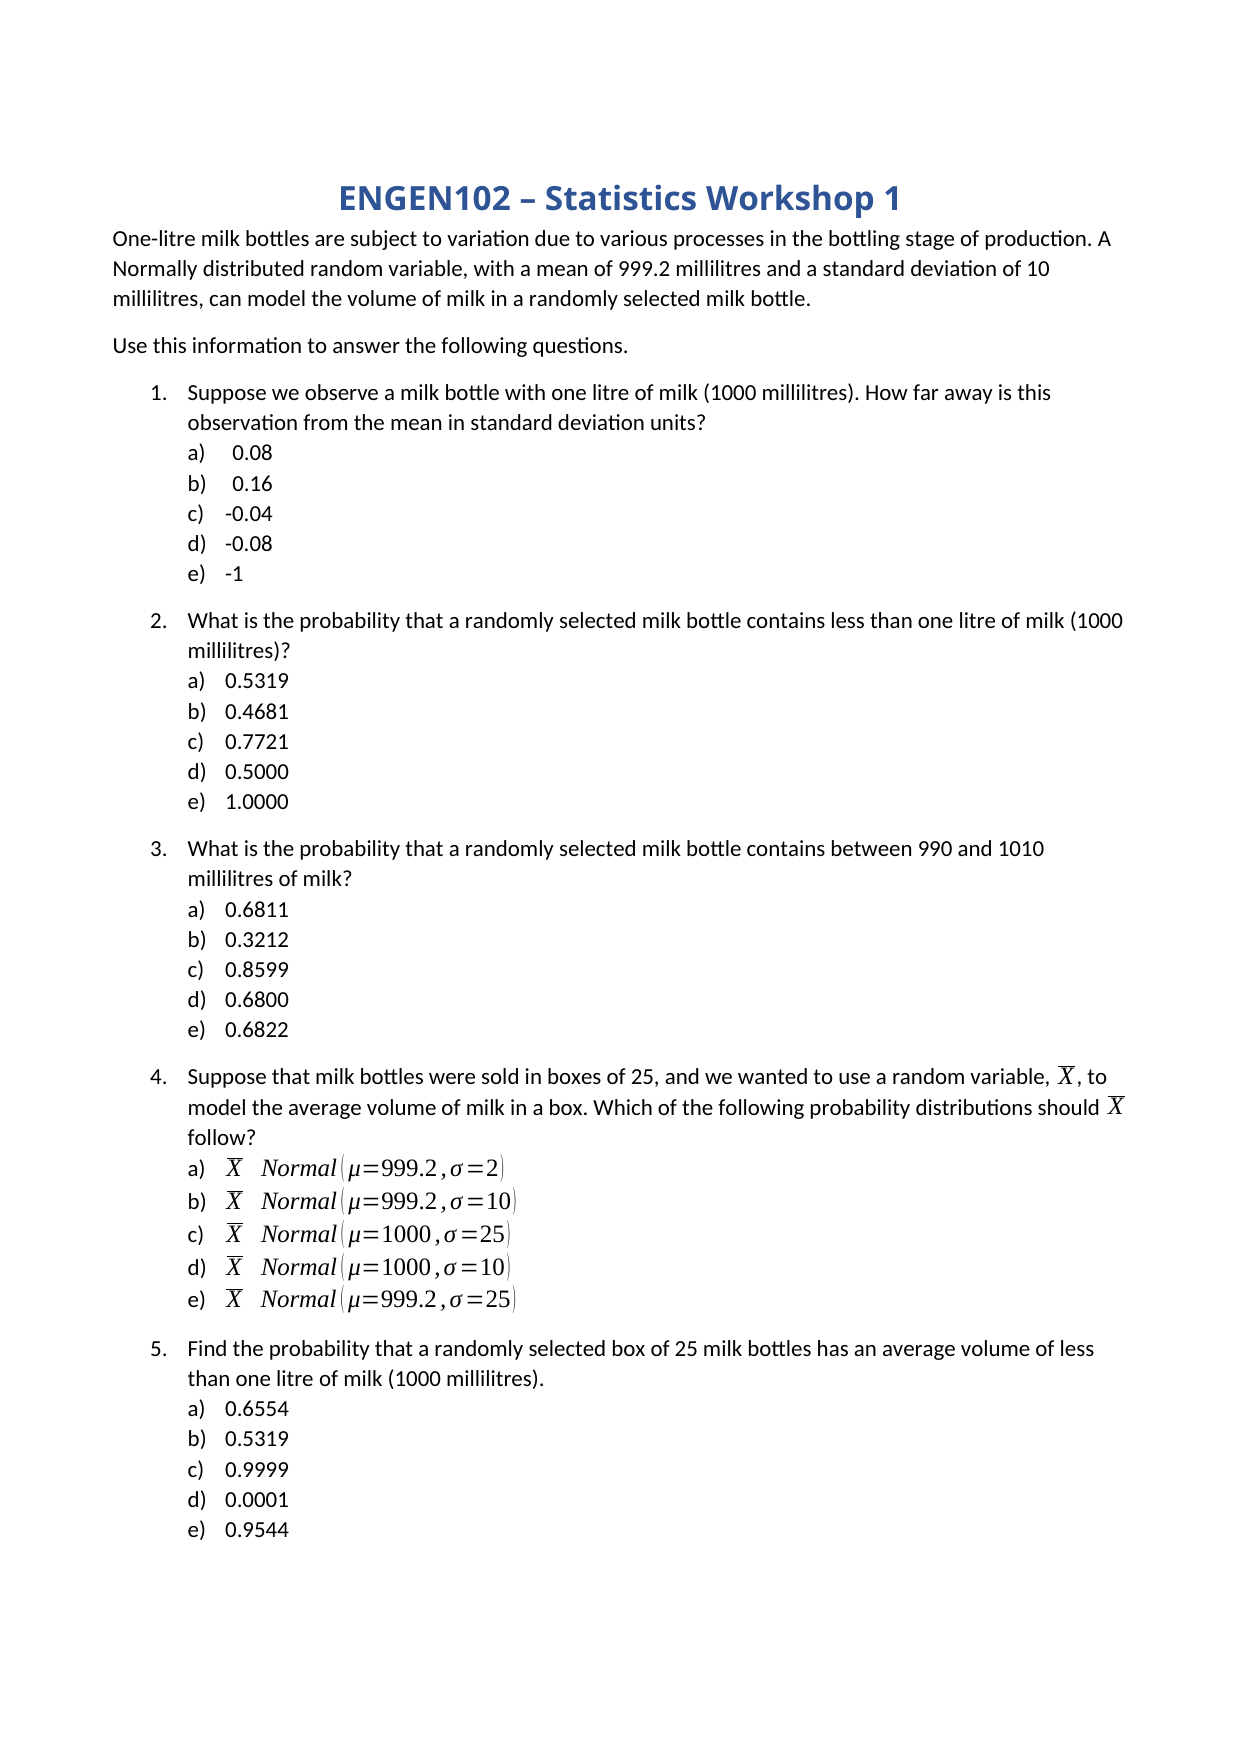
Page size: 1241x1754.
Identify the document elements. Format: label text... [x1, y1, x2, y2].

list -0.16 [187, 469, 1128, 497]
subtitle ENGEN102 – Statistics Workshop 1 [112, 175, 1128, 220]
list 0.8599 [187, 955, 1128, 983]
list -0.08 [187, 529, 1128, 557]
list 0.5000 [187, 757, 1128, 785]
list Suppose that milk bottles were sold in boxes of 25, and we wanted to use a random variable, , to model the average volume of milk in a box. Which of the following probability distributions should follow? [150, 1062, 1128, 1151]
list -1 [187, 559, 1128, 587]
list Find the probability that a randomly selected box of 25 milk bottles has an average volume of less than one litre of milk (1000 millilitres). [150, 1334, 1128, 1392]
list 0.6811 [187, 895, 1128, 923]
list What is the probability that a randomly selected milk bottle contains between 990 and 1010 millilitres of milk? [150, 834, 1128, 893]
list 0.6800 [187, 985, 1128, 1013]
list 1.0000 [187, 787, 1128, 816]
list Suppose we observe a milk bottle with one litre of milk (1000 millilitres). How far away is this observation from the mean in standard deviation units? [150, 378, 1128, 436]
list 0.0001 [187, 1485, 1128, 1513]
text Use this information to answer the following questions. [112, 331, 1128, 359]
list 0.7721 [187, 727, 1128, 755]
list -0.08 [187, 438, 1128, 467]
text One-litre milk bottles are subject to variation due to various processes in the bottling stage of production. A Normally distributed random variable, with a mean of 999.2 millilitres and a standard deviation of 10 millilitres, can model the volume of milk in a randomly selected milk bottle. [112, 224, 1128, 312]
list 0.3212 [187, 925, 1128, 953]
list -0.04 [187, 499, 1128, 527]
list 0.6554 [187, 1394, 1128, 1422]
list 0.4681 [187, 697, 1128, 725]
list 0.5319 [187, 1424, 1128, 1452]
list What is the probability that a randomly selected milk bottle contains less than one litre of milk (1000 millilitres)? [150, 606, 1128, 664]
list 0.6822 [187, 1016, 1128, 1044]
list 0.9544 [187, 1515, 1128, 1543]
list 0.9999 [187, 1455, 1128, 1483]
list 0.5319 [187, 667, 1128, 695]
